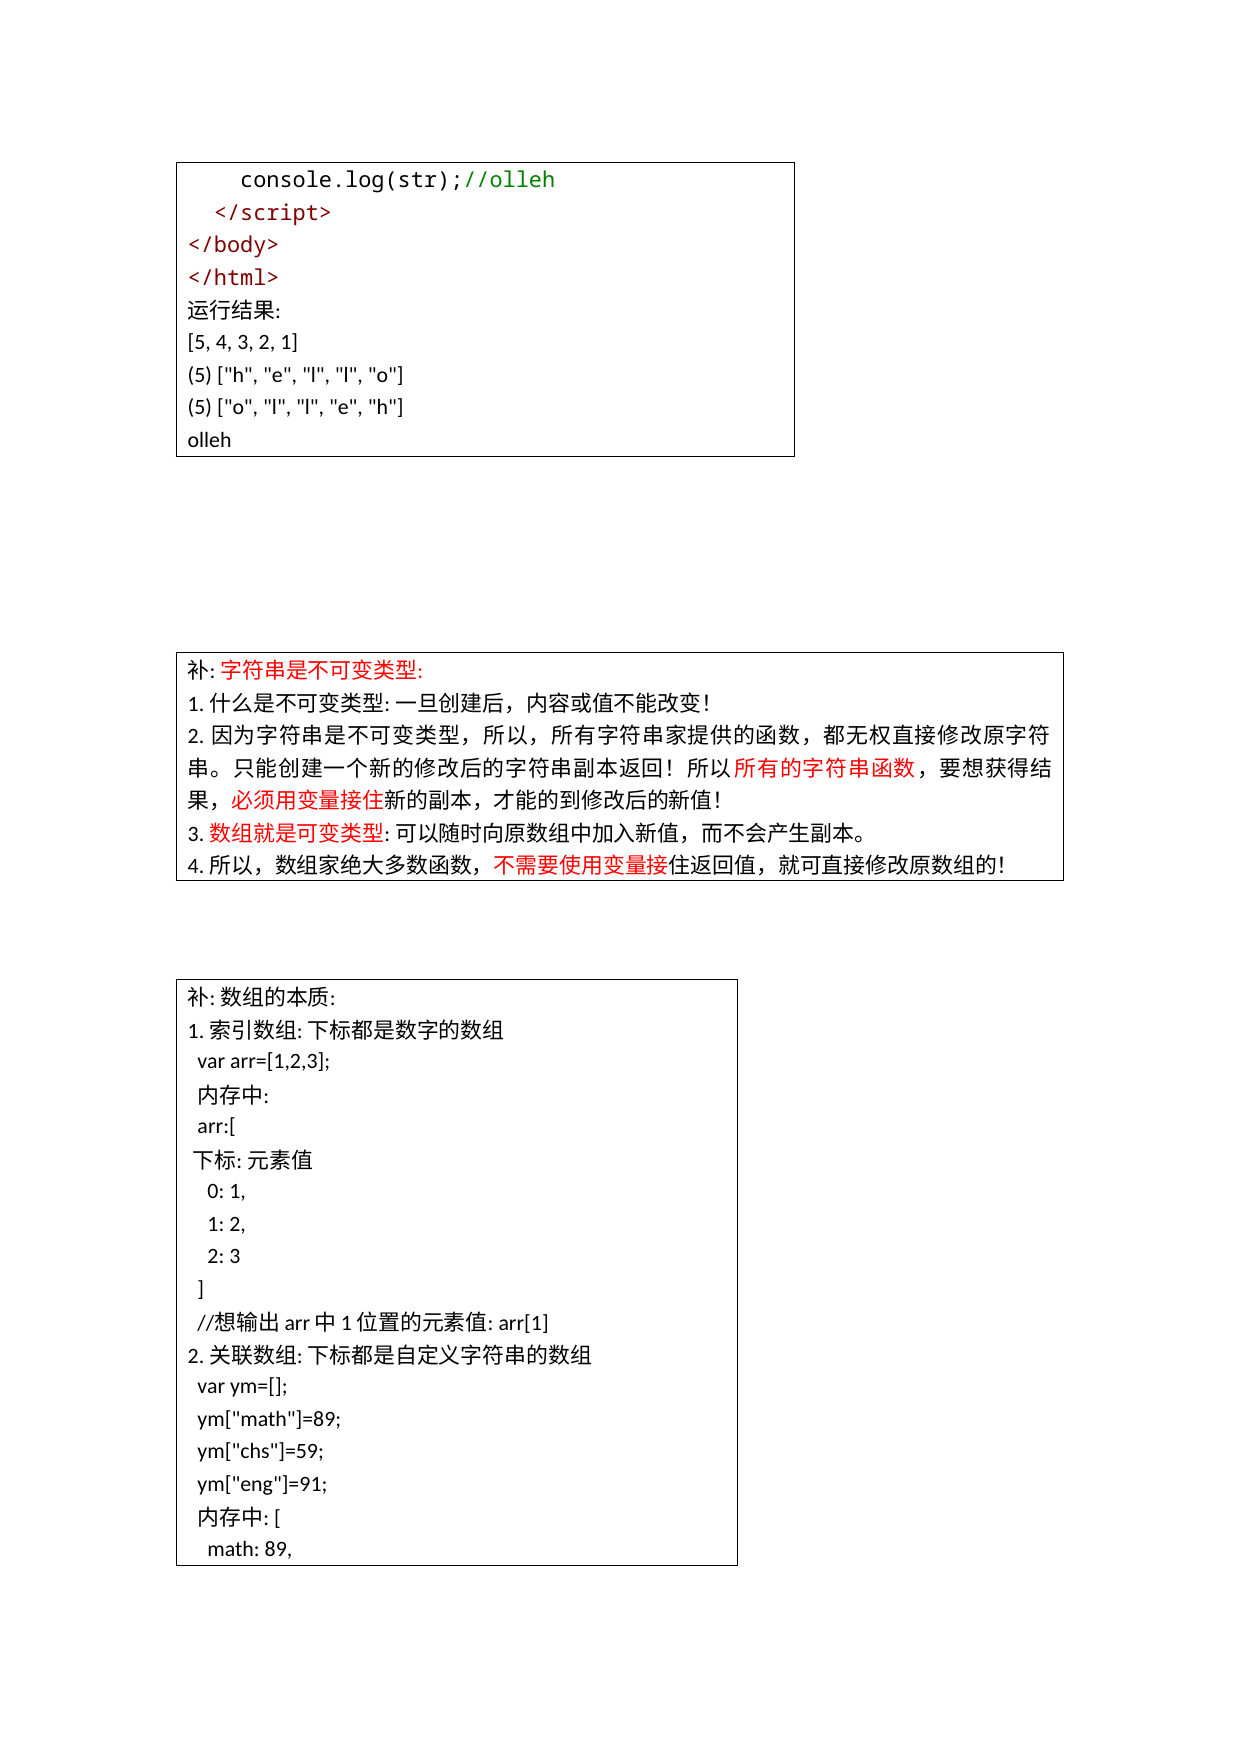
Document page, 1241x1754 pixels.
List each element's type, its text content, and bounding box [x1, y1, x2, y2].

table_header 补: 字符串是不可变类型: 1. 什么是不可变类型: 一旦创建后，内容或值不能改变！ 2. 因为字符串是不可变类型，所以，所有字符串家提供的函数，都无权直接修改原字符串。只能创建一个新的修改后的字符串副本返回！所以所有的字符串函数，要想获得结果，必须用变量接住新的副本，才能的到修改后的新值！ 3. 数组就是可变类型: 可以随时向原数组中加入新值，而不会产生副本。 4. 所以，数组家绝大多数函数，不需要使用变量接住返回值，就可直接修改原数组的！ [177, 653, 1063, 880]
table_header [177, 980, 737, 1565]
